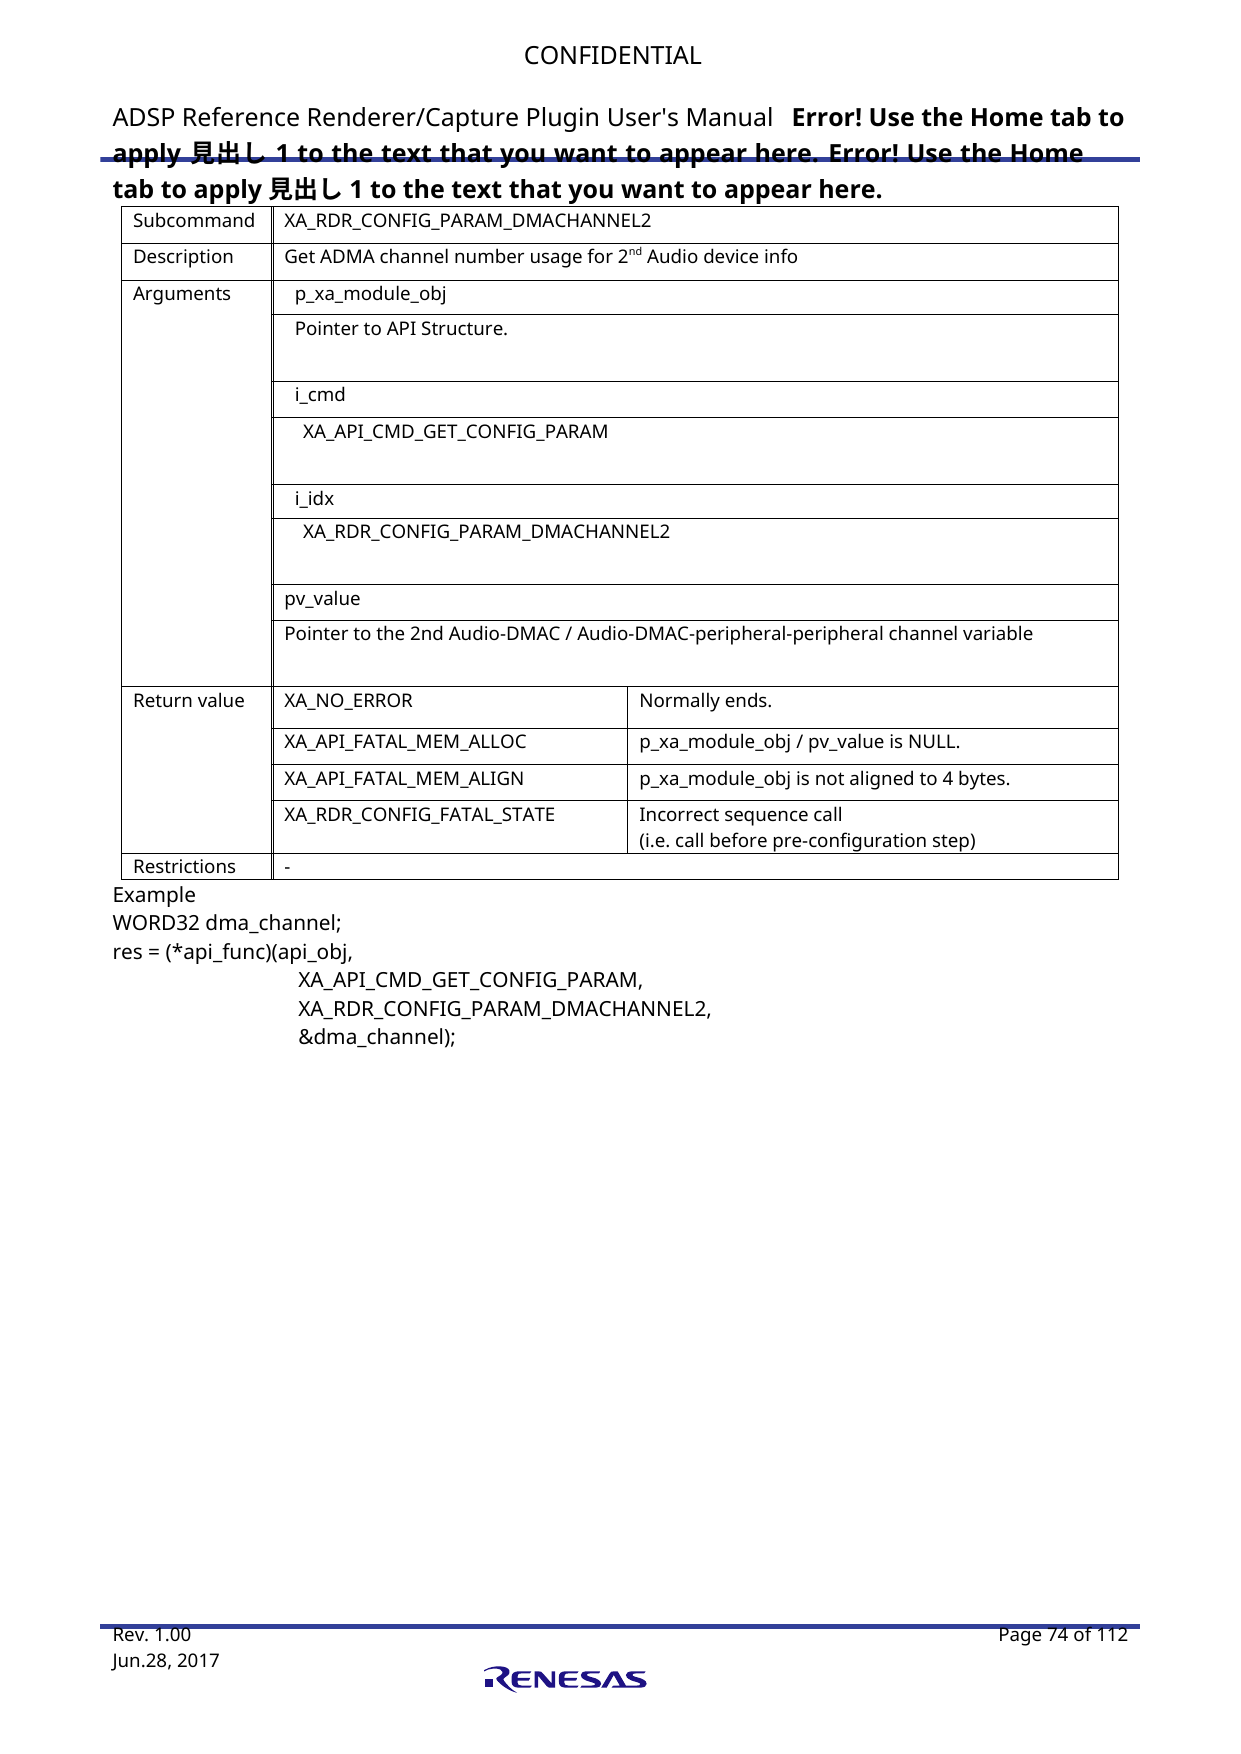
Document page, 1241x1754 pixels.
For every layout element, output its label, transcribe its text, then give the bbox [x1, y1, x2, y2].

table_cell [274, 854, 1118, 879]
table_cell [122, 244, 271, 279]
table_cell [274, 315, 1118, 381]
text &dma_channel); [112, 1022, 1128, 1051]
text Example [112, 880, 1128, 908]
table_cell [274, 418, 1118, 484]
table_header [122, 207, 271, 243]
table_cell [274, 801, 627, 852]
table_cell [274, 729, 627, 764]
text XA_API_CMD_GET_CONFIG_PARAM, [112, 965, 1128, 994]
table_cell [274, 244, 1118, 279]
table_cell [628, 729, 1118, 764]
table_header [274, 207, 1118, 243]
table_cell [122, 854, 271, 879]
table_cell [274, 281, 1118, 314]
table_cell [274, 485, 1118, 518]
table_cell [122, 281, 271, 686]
text WORD32 dma_channel; [112, 908, 1128, 937]
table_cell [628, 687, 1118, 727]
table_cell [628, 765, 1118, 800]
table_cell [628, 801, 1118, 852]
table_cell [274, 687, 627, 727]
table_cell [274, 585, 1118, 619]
text res = (*api_func)(api_obj, [112, 937, 1128, 965]
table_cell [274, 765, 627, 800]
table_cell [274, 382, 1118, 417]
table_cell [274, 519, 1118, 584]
text XA_RDR_CONFIG_PARAM_DMACHANNEL2, [112, 994, 1128, 1022]
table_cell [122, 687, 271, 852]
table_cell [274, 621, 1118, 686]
